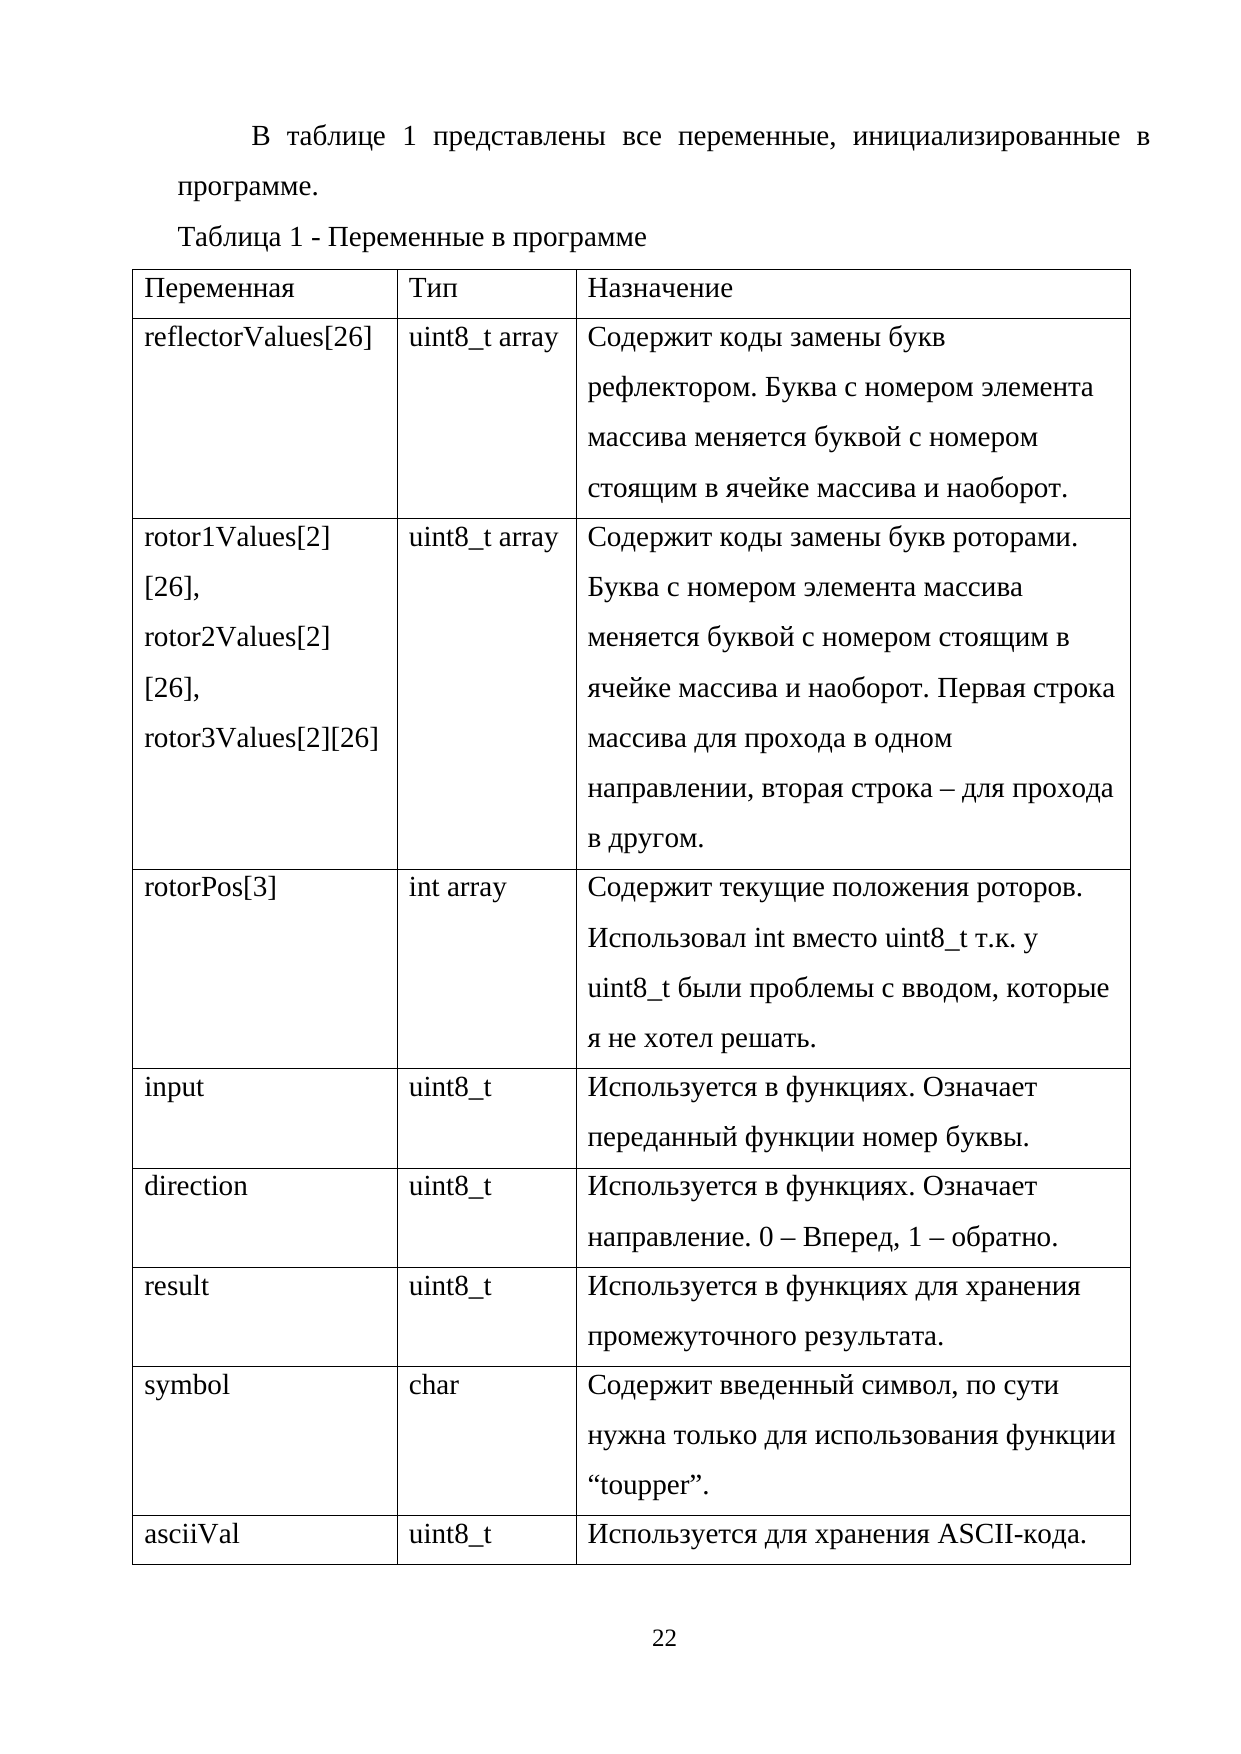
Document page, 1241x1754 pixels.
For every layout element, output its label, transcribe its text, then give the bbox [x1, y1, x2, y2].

table_cell direction [133, 1169, 397, 1267]
table_cell Используется в функциях. Означает направление. 0 – Вперед, 1 – обратно. [577, 1169, 1130, 1267]
table_cell Содержит текущие положения роторов. Использовал int вместо uint8_t т.к. у uint8_t были проблемы с вводом, которые я не хотел решать. [577, 870, 1130, 1068]
table_header Назначение [577, 270, 1130, 318]
text Таблица 1 - Переменные в программе [177, 219, 1152, 252]
table_cell uint8_t [398, 1169, 576, 1267]
table_cell Используется в функциях для хранения промежуточного результата. [577, 1268, 1130, 1366]
table_cell result [133, 1268, 397, 1366]
table_cell uint8_t [398, 1268, 576, 1366]
table_cell asciiVal [133, 1516, 397, 1564]
table_cell reflectorValues[26] [133, 319, 397, 518]
table_cell uint8_t [398, 1069, 576, 1167]
table_cell input [133, 1069, 397, 1167]
table_cell Содержит введенный символ, по сути нужна только для использования функции “toupper”. [577, 1367, 1130, 1515]
table_cell uint8_t array [398, 319, 576, 518]
table_cell rotorPos[3] [133, 870, 397, 1068]
table_cell int array [398, 870, 576, 1068]
table_cell Содержит коды замены букв рефлектором. Буква с номером элемента массива меняется буквой с номером стоящим в ячейке массива и наоборот. [577, 319, 1130, 518]
table_cell Используется в функциях. Означает переданный функции номер буквы. [577, 1069, 1130, 1167]
table_header Переменная [133, 270, 397, 318]
text В таблице 1 представлены все переменные, инициализированные в программе. [177, 118, 1152, 202]
table_cell char [398, 1367, 576, 1515]
table_cell Содержит коды замены букв роторами. Буква с номером элемента массива меняется буквой с номером стоящим в ячейке массива и наоборот. Первая строка массива для прохода в одном направлении, вторая строка – для прохода в другом. [577, 519, 1130, 868]
table_cell Используется для хранения ASCII-кода. [577, 1516, 1130, 1564]
table_header Тип [398, 270, 576, 318]
table_cell uint8_t array [398, 519, 576, 868]
table_cell uint8_t [398, 1516, 576, 1564]
table_cell rotor1Values[2][26], rotor2Values[2][26], rotor3Values[2][26] [133, 519, 397, 868]
table_cell symbol [133, 1367, 397, 1515]
